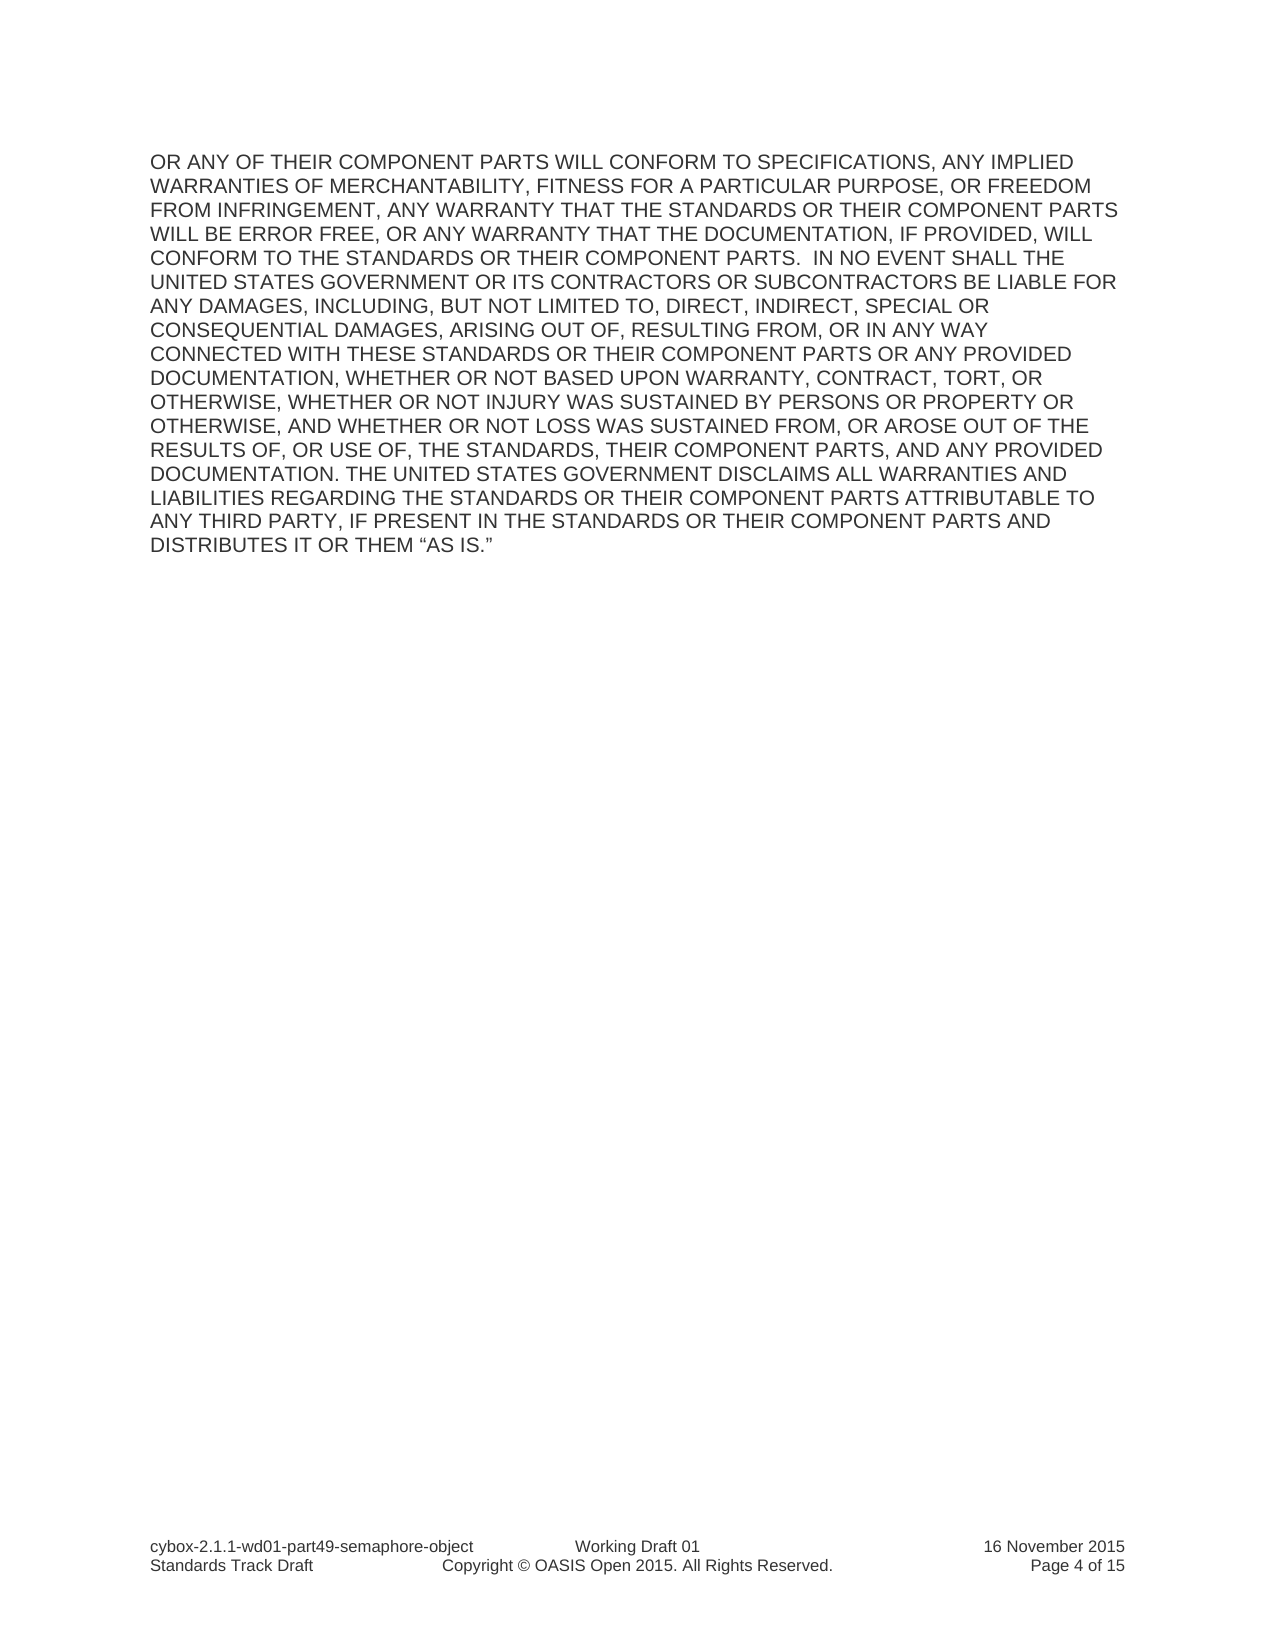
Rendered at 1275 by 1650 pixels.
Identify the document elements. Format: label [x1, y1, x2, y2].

text [150, 150, 1125, 557]
